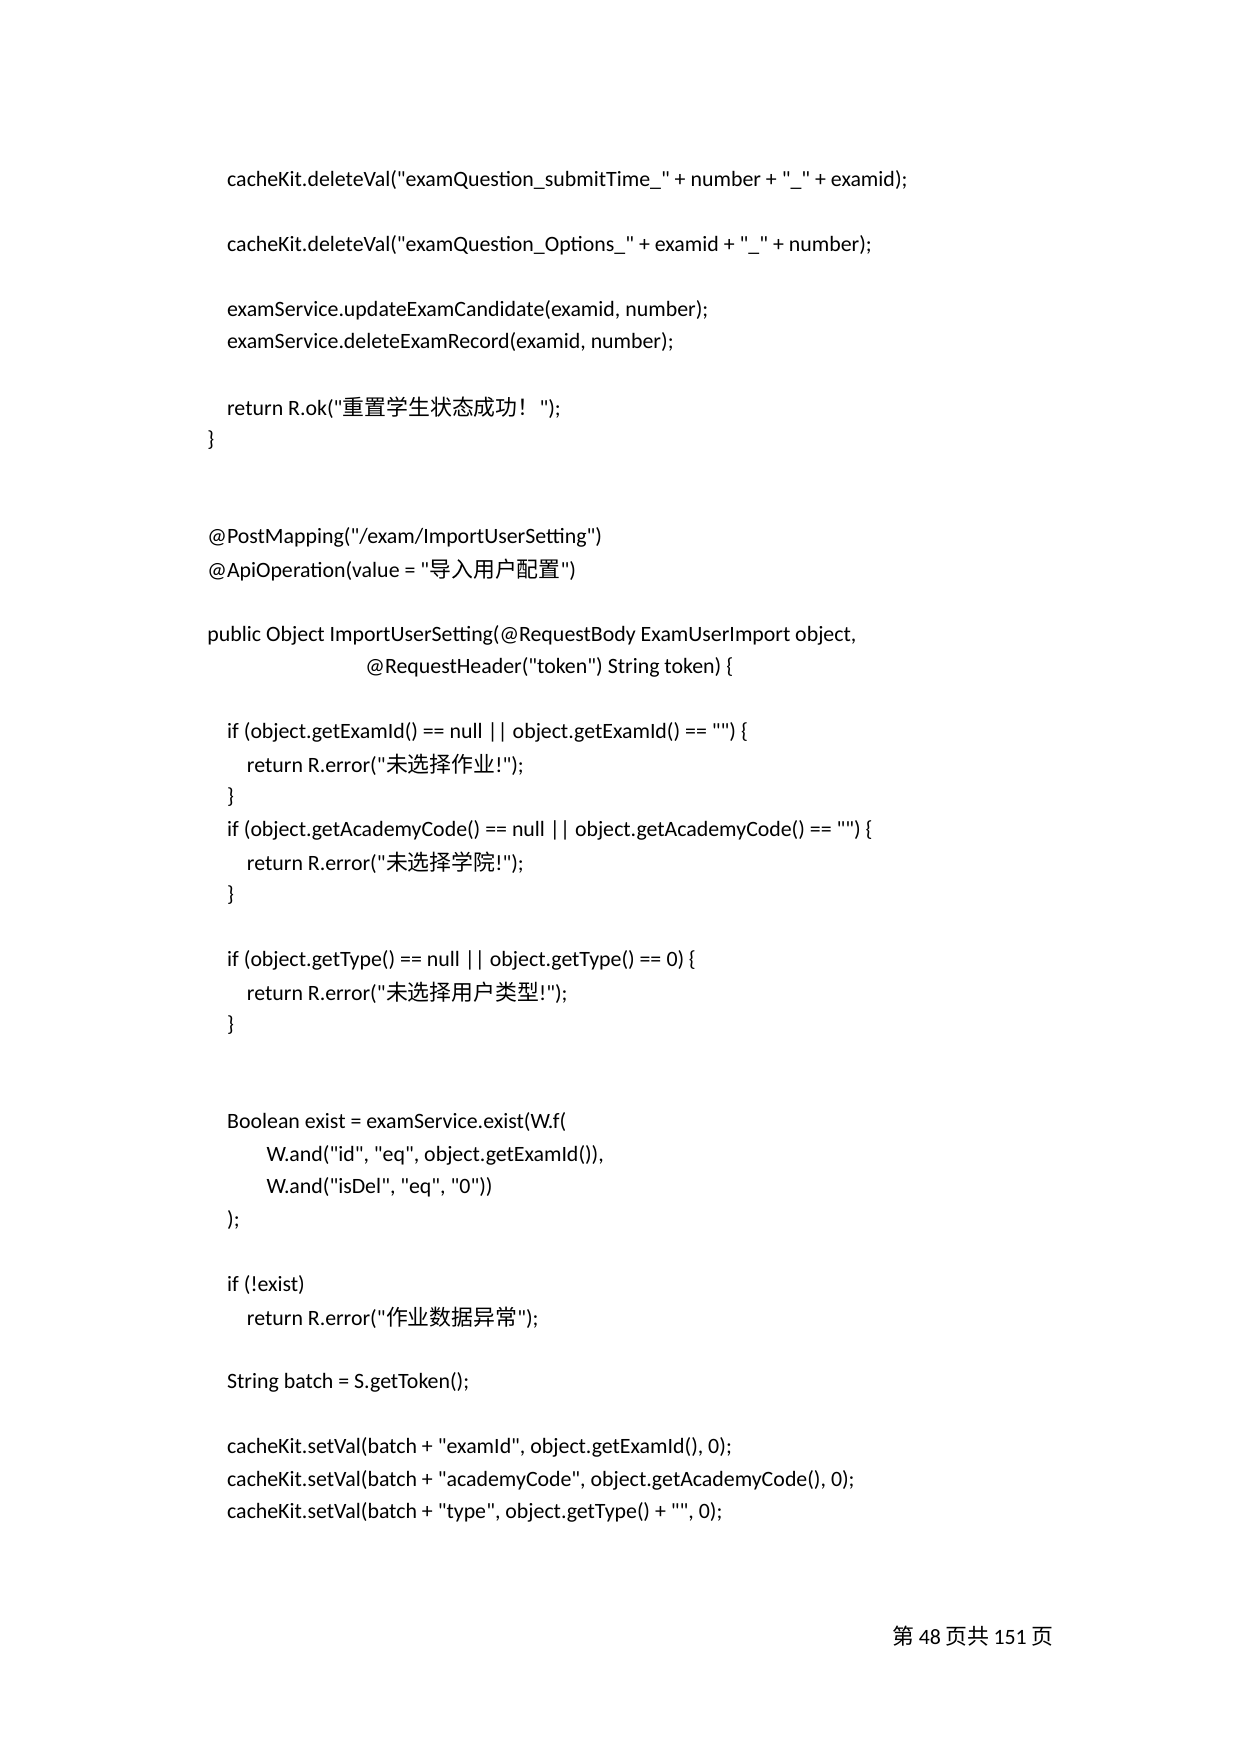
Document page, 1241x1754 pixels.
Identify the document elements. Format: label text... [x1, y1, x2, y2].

text examService.updateExamCandidate(examid, number); [187, 292, 1053, 324]
text return R.ok("重置学生状态成功！"); [187, 389, 1053, 422]
text @ApiOperation(value = "导入用户配置") [187, 552, 1053, 584]
text cacheKit.setVal(batch + "academyCode", object.getAcademyCode(), 0); [187, 1462, 1053, 1494]
text if (object.getAcademyCode() == null || object.getAcademyCode() == "") { [187, 812, 1053, 844]
text return R.error("作业数据异常"); [187, 1299, 1053, 1332]
text ); [187, 1202, 1053, 1234]
text public Object ImportUserSetting(@RequestBody ExamUserImport object, [187, 617, 1053, 649]
text if (object.getType() == null || object.getType() == 0) { [187, 942, 1053, 974]
text @PostMapping("/exam/ImportUserSetting") [187, 519, 1053, 552]
text cacheKit.setVal(batch + "examId", object.getExamId(), 0); [187, 1429, 1053, 1462]
text cacheKit.deleteVal("examQuestion_submitTime_" + number + "_" + examid); [187, 162, 1053, 194]
text @RequestHeader("token") String token) { [187, 649, 1053, 682]
text examService.deleteExamRecord(examid, number); [187, 324, 1053, 357]
text W.and("id", "eq", object.getExamId()), [187, 1137, 1053, 1169]
text W.and("isDel", "eq", "0")) [187, 1169, 1053, 1202]
text return R.error("未选择学院!"); [187, 844, 1053, 877]
text } [187, 877, 1053, 909]
text String batch = S.getToken(); [187, 1364, 1053, 1397]
text return R.error("未选择作业!"); [187, 747, 1053, 779]
text } [187, 779, 1053, 812]
text } [187, 422, 1053, 454]
text return R.error("未选择用户类型!"); [187, 974, 1053, 1007]
text if (!exist) [187, 1267, 1053, 1299]
text if (object.getExamId() == null || object.getExamId() == "") { [187, 714, 1053, 747]
text } [187, 1007, 1053, 1039]
text cacheKit.setVal(batch + "type", object.getType() + "", 0); [187, 1494, 1053, 1527]
text cacheKit.deleteVal("examQuestion_Options_" + examid + "_" + number); [187, 227, 1053, 259]
text Boolean exist = examService.exist(W.f( [187, 1104, 1053, 1137]
